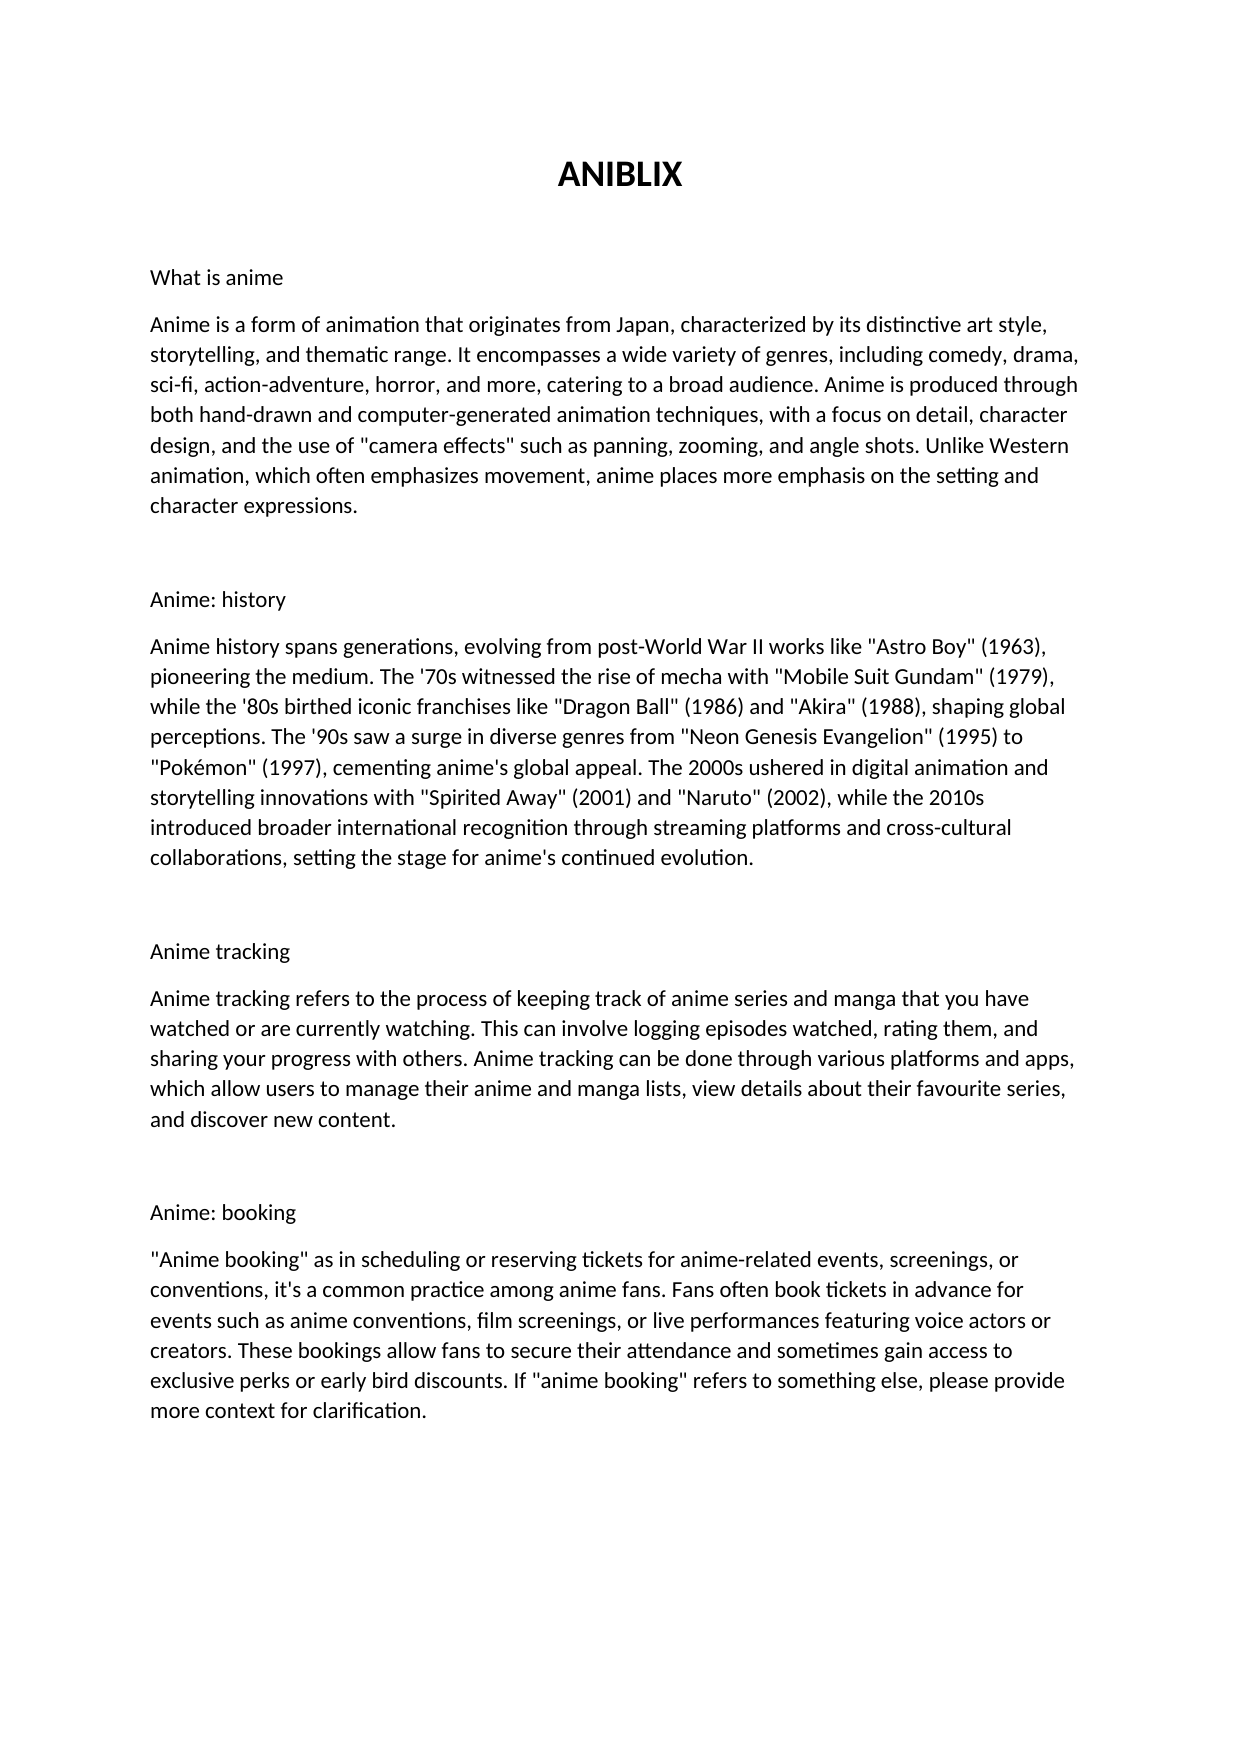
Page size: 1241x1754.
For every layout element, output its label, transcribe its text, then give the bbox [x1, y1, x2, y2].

text What is anime [150, 263, 1090, 291]
text ANIBLIX [150, 150, 1090, 196]
text Anime tracking refers to the process of keeping track of anime series and manga that you have watched or are currently watching. This can involve logging episodes watched, rating them, and sharing your progress with others. Anime tracking can be done through various platforms and apps, which allow users to manage their anime and manga lists, view details about their favourite series, and discover new content. [150, 984, 1090, 1133]
text "Anime booking" as in scheduling or reserving tickets for anime-related events, screenings, or conventions, it's a common practice among anime fans. Fans often book tickets in advance for events such as anime conventions, film screenings, or live performances featuring voice actors or creators. These bookings allow fans to secure their attendance and sometimes gain access to exclusive perks or early bird discounts. If "anime booking" refers to something else, please provide more context for clarification. [150, 1245, 1090, 1424]
text Anime is a form of animation that originates from Japan, characterized by its distinctive art style, storytelling, and thematic range. It encompasses a wide variety of genres, including comedy, drama, sci-fi, action-adventure, horror, and more, catering to a broad audience. Anime is produced through both hand-drawn and computer-generated animation techniques, with a focus on detail, character design, and the use of "camera effects" such as panning, zooming, and angle shots. Unlike Western animation, which often emphasizes movement, anime places more emphasis on the setting and character expressions. [150, 310, 1090, 519]
text Anime: history [150, 585, 1090, 613]
text Anime tracking [150, 937, 1090, 965]
text Anime: booking [150, 1198, 1090, 1226]
text Anime history spans generations, evolving from post-World War II works like "Astro Boy" (1963), pioneering the medium. The '70s witnessed the rise of mecha with "Mobile Suit Gundam" (1979), while the '80s birthed iconic franchises like "Dragon Ball" (1986) and "Akira" (1988), shaping global perceptions. The '90s saw a surge in diverse genres from "Neon Genesis Evangelion" (1995) to "Pokémon" (1997), cementing anime's global appeal. The 2000s ushered in digital animation and storytelling innovations with "Spirited Away" (2001) and "Naruto" (2002), while the 2010s introduced broader international recognition through streaming platforms and cross-cultural collaborations, setting the stage for anime's continued evolution. [150, 632, 1090, 871]
